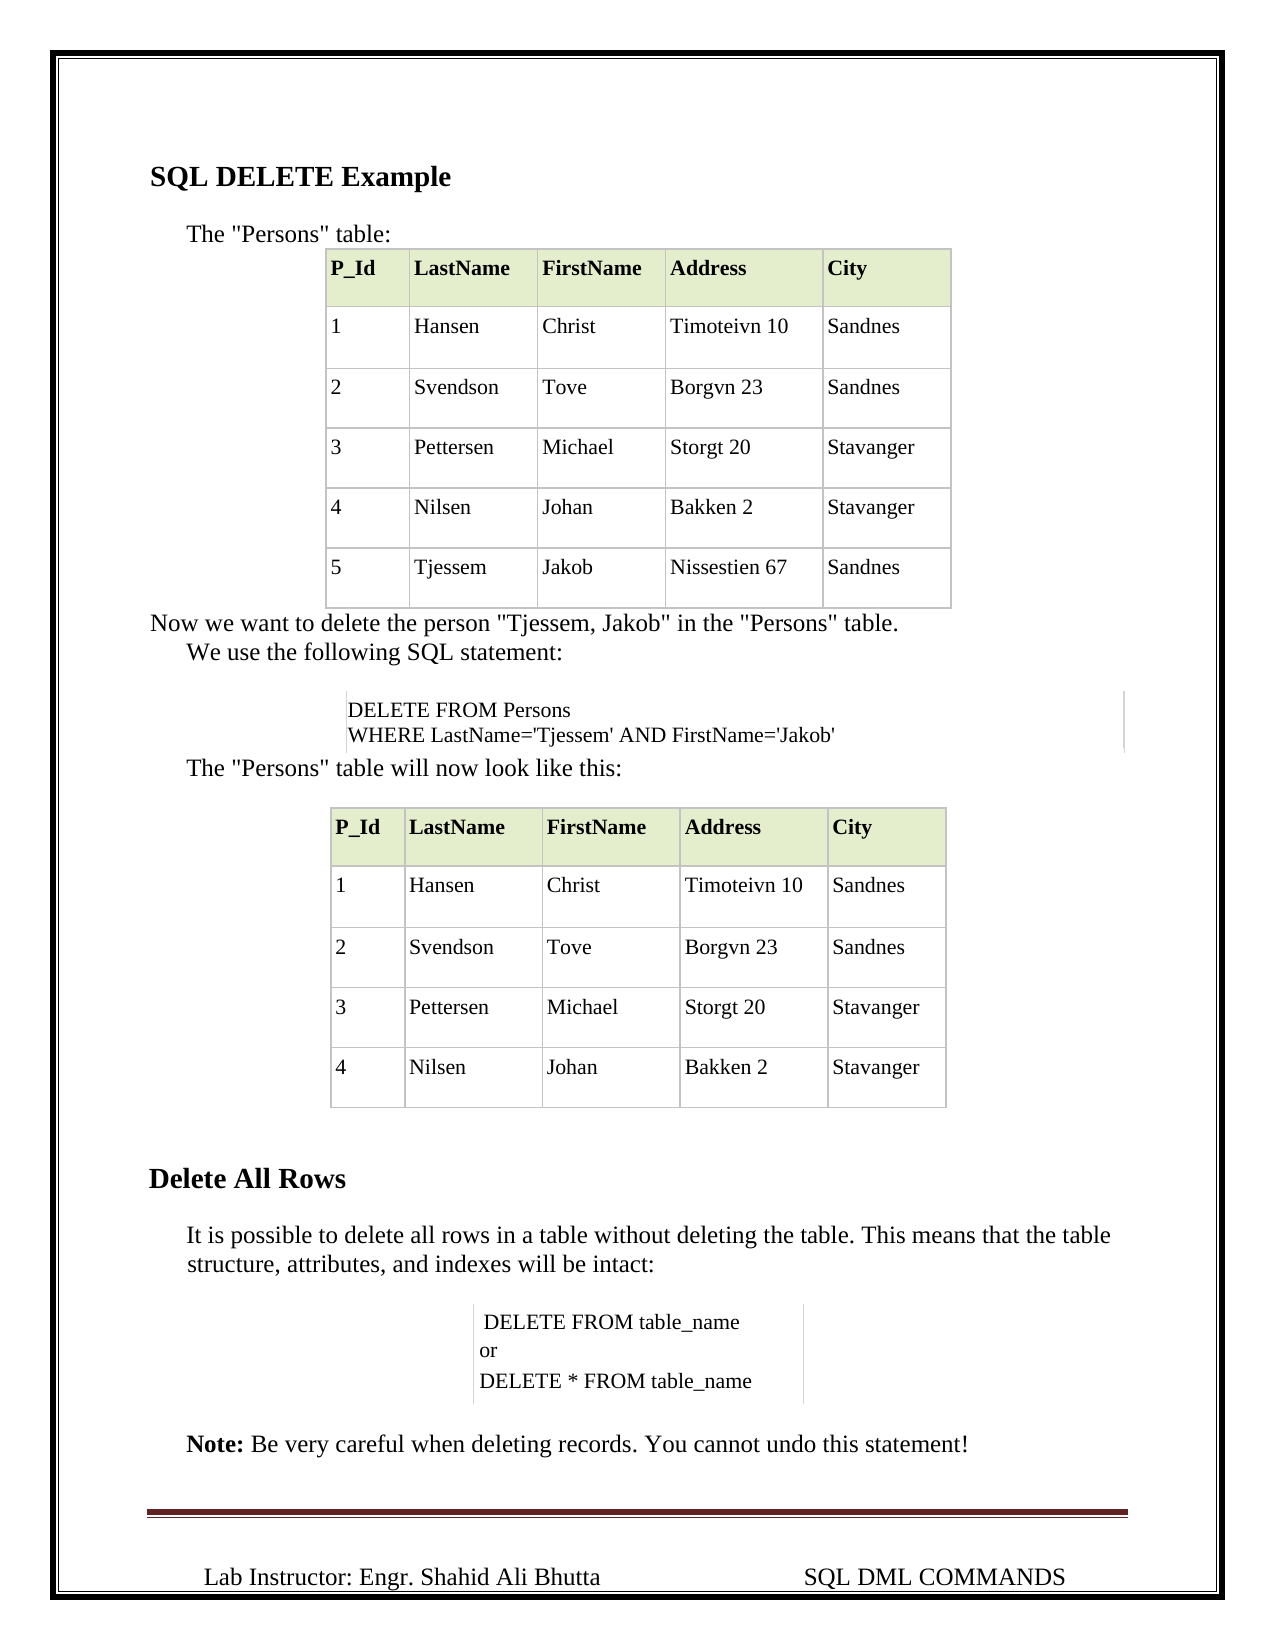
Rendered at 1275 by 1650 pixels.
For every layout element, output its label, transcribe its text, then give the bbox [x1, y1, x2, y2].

table_cell Borgvn 23 [666, 369, 822, 427]
table_cell Nilsen [410, 489, 537, 547]
table_cell Michael [543, 988, 679, 1047]
table_cell Tove [538, 369, 665, 427]
text WHERE LastName='Tjessem' AND FirstName='Jakob' [347, 717, 1123, 748]
table_cell Timoteivn 10 [681, 867, 827, 927]
table_cell Jakob [538, 549, 665, 607]
table_cell Storgt 20 [681, 988, 827, 1047]
table_cell Hansen [406, 867, 542, 927]
table_header City [829, 809, 945, 865]
table_cell 2 [327, 369, 409, 427]
table_cell 1 [332, 867, 404, 927]
table_cell Sandnes [824, 369, 950, 427]
table_cell Tove [543, 928, 679, 987]
text Now we want to delete the person "Tjessem, Jakob" in the "Persons" table. [150, 608, 1121, 637]
table_cell Pettersen [410, 429, 537, 487]
text The "Persons" table: [186, 219, 1121, 248]
table_cell Johan [538, 489, 665, 547]
table_header Address [666, 250, 822, 306]
table_cell Christ [543, 867, 679, 927]
table_cell Bakken 2 [666, 489, 822, 547]
table_cell 4 [332, 1048, 404, 1107]
table_header City [824, 250, 950, 306]
text DELETE FROM Persons [347, 697, 1123, 717]
text It is possible to delete all rows in a table without deleting the table. This means that the table structure, attributes, and indexes will be intact: [186, 1221, 1121, 1278]
table_cell Christ [538, 307, 665, 367]
table_cell 2 [332, 928, 404, 987]
table_cell Stavanger [829, 1048, 945, 1107]
table_cell 3 [332, 988, 404, 1047]
table_cell Pettersen [406, 988, 542, 1047]
table_cell Storgt 20 [666, 429, 822, 487]
text We use the following SQL statement: [186, 637, 1121, 666]
table_header P_Id [332, 809, 404, 865]
table_cell Borgvn 23 [681, 928, 827, 987]
table_header P_Id [327, 250, 409, 306]
table_cell Hansen [410, 307, 537, 367]
table_cell Stavanger [824, 429, 950, 487]
table_header LastName [410, 250, 537, 306]
table_cell Stavanger [824, 489, 950, 547]
table_cell Tjessem [410, 549, 537, 607]
table_cell 3 [327, 429, 409, 487]
table_cell Nissestien 67 [666, 549, 822, 607]
table_header FirstName [538, 250, 665, 306]
table_cell 1 [327, 307, 409, 367]
subtitle Delete All Rows [148, 1161, 1123, 1194]
table_header DELETE FROM table_name or DELETE * FROM table_name [474, 1309, 803, 1398]
table_header Address [681, 809, 827, 865]
table_cell Svendson [410, 369, 537, 427]
table_cell Svendson [406, 928, 542, 987]
table_cell 5 [327, 549, 409, 607]
table_cell Sandnes [829, 928, 945, 987]
table_cell Bakken 2 [681, 1048, 827, 1107]
table_cell Sandnes [829, 867, 945, 927]
table_header LastName [406, 809, 542, 865]
subtitle SQL DELETE Example [150, 159, 1123, 193]
table_cell Nilsen [406, 1048, 542, 1107]
table_cell Michael [538, 429, 665, 487]
text Note: Be very careful when deleting records. You cannot undo this statement! [186, 1429, 1121, 1457]
table_cell Sandnes [824, 307, 950, 367]
table_cell 4 [327, 489, 409, 547]
table_cell Johan [543, 1048, 679, 1107]
table_header FirstName [543, 809, 679, 865]
text The "Persons" table will now look like this: [186, 753, 1121, 782]
table_cell Stavanger [829, 988, 945, 1047]
table_cell Sandnes [824, 549, 950, 607]
table_cell Timoteivn 10 [666, 307, 822, 367]
